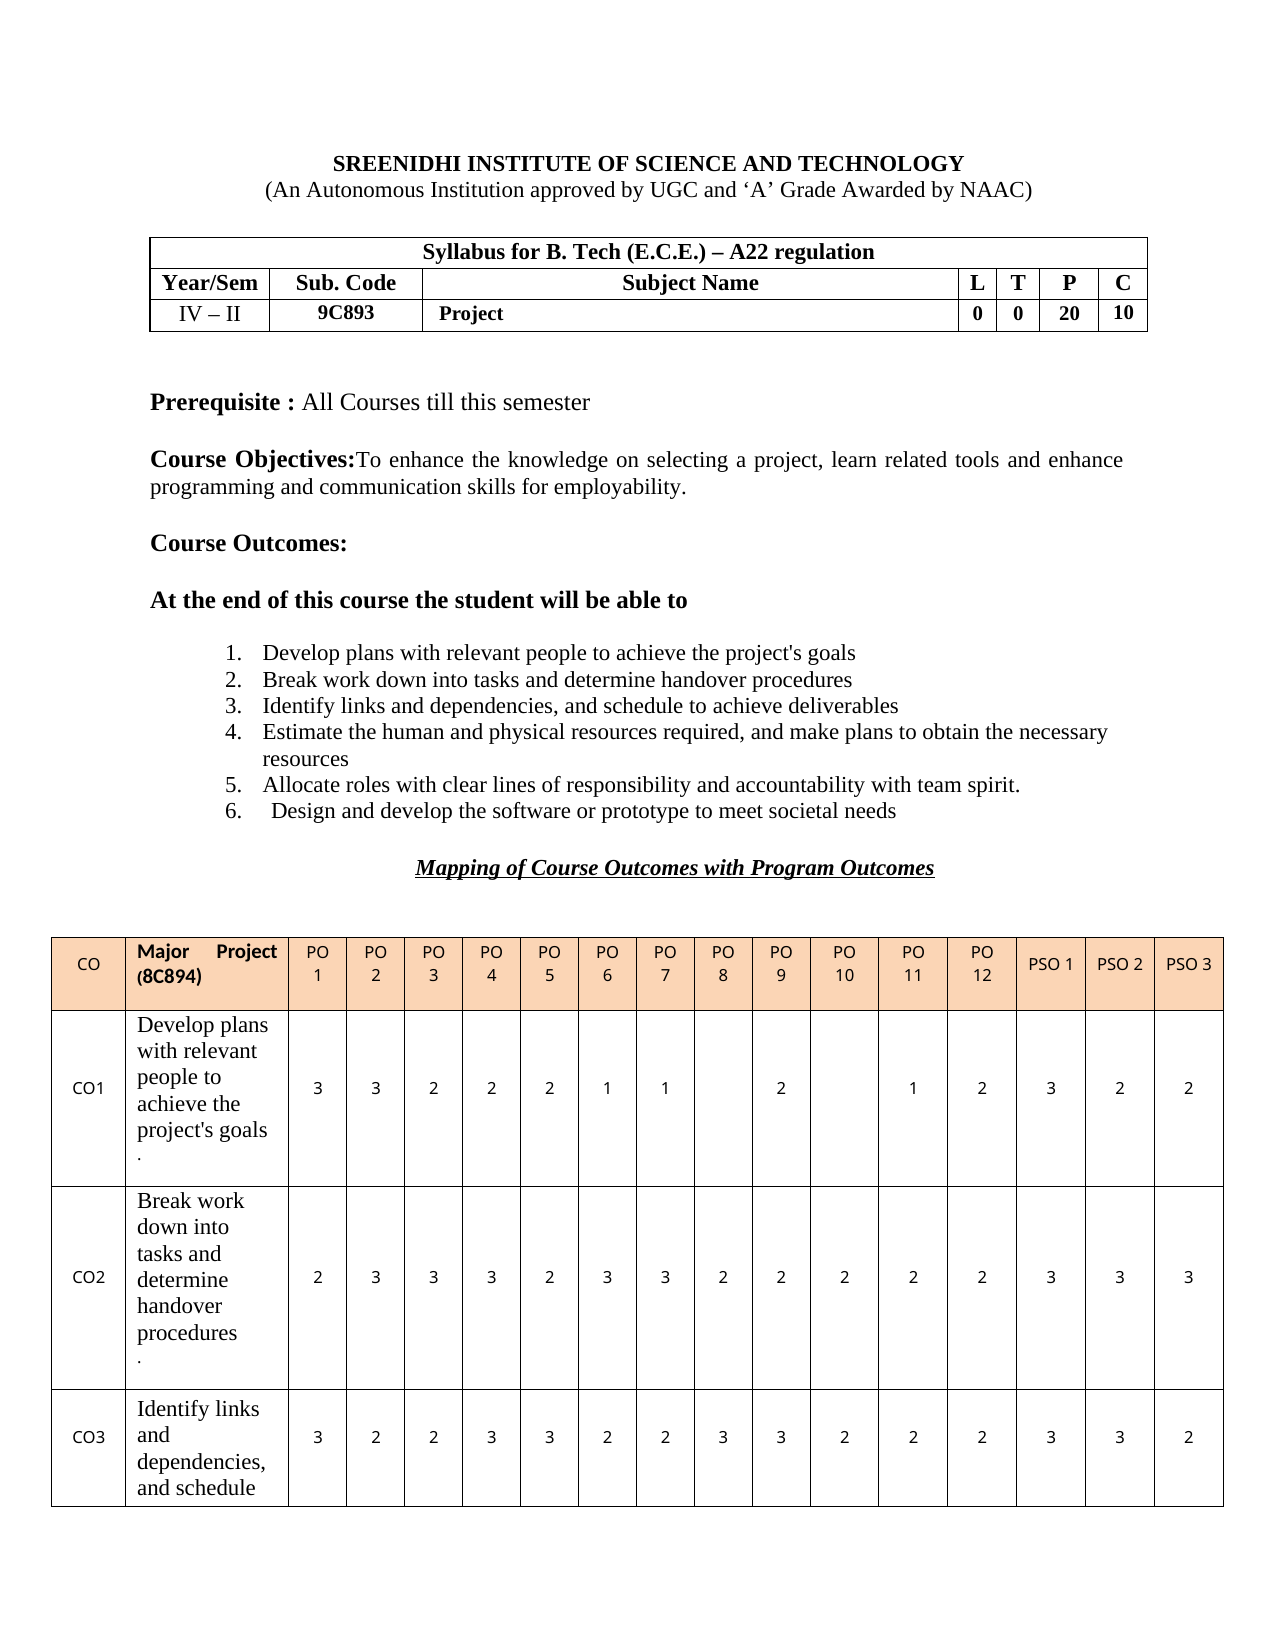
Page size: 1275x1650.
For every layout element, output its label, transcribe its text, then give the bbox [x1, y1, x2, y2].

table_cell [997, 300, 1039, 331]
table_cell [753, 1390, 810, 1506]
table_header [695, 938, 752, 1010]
list Break work down into tasks and determine handover procedures [225, 666, 1125, 692]
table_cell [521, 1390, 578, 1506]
text Mapping of Course Outcomes with Program Outcomes [225, 854, 1125, 880]
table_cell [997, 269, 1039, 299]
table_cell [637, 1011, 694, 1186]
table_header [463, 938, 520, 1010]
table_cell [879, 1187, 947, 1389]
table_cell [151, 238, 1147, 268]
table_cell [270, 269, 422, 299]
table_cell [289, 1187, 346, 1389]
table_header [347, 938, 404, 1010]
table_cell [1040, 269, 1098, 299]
text Prerequisite : All Courses till this semester [150, 387, 1125, 416]
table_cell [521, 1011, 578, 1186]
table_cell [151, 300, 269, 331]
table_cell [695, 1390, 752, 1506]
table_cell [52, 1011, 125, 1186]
list Develop plans with relevant people to achieve the project's goals [225, 639, 1125, 666]
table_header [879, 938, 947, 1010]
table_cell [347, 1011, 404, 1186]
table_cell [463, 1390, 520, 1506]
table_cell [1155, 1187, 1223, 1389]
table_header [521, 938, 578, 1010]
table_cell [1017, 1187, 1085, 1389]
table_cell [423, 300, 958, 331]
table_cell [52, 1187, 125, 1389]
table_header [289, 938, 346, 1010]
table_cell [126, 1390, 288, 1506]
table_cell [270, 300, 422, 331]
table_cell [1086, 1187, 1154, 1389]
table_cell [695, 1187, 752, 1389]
text At the end of this course the student will be able to [150, 586, 1125, 614]
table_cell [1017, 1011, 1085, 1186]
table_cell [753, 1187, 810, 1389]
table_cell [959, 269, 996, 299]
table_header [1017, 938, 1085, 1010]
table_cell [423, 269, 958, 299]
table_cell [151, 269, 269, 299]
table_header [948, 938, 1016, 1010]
text Course Outcomes: [150, 528, 1125, 557]
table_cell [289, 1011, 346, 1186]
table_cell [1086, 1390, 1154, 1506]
text Course Objectives:To enhance the knowledge on selecting a project, learn related tools and enhance programming and communication skills for employability. [150, 444, 1125, 499]
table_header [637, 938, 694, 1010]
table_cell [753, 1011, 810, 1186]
text 6. Design and develop the software or prototype to meet societal needs [225, 797, 1125, 824]
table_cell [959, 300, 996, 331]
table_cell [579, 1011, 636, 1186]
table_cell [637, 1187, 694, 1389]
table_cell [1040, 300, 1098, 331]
list Identify links and dependencies, and schedule to achieve deliverables [225, 692, 1125, 718]
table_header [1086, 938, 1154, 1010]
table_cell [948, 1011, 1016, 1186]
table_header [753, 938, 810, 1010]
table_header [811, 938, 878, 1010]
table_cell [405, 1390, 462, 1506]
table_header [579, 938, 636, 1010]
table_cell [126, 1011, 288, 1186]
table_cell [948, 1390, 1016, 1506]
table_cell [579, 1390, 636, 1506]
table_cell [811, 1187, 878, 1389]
list Estimate the human and physical resources required, and make plans to obtain the necessary resources [225, 718, 1125, 771]
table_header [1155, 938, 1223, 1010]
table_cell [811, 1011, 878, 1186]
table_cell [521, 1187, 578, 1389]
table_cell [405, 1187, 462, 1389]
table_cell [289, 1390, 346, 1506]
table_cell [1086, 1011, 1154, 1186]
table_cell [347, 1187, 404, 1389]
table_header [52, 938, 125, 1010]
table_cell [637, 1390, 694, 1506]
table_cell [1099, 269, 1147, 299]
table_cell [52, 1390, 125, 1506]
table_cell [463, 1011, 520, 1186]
list Allocate roles with clear lines of responsibility and accountability with team spirit. [225, 771, 1125, 797]
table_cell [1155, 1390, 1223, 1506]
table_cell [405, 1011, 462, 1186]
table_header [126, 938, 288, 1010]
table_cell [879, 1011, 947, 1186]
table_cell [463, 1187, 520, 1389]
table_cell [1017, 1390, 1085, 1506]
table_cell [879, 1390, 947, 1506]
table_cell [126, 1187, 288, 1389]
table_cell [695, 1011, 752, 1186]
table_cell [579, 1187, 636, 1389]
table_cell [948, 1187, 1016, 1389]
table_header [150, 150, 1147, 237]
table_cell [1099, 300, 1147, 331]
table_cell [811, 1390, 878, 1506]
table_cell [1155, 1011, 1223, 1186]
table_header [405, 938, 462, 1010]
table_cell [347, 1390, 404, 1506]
